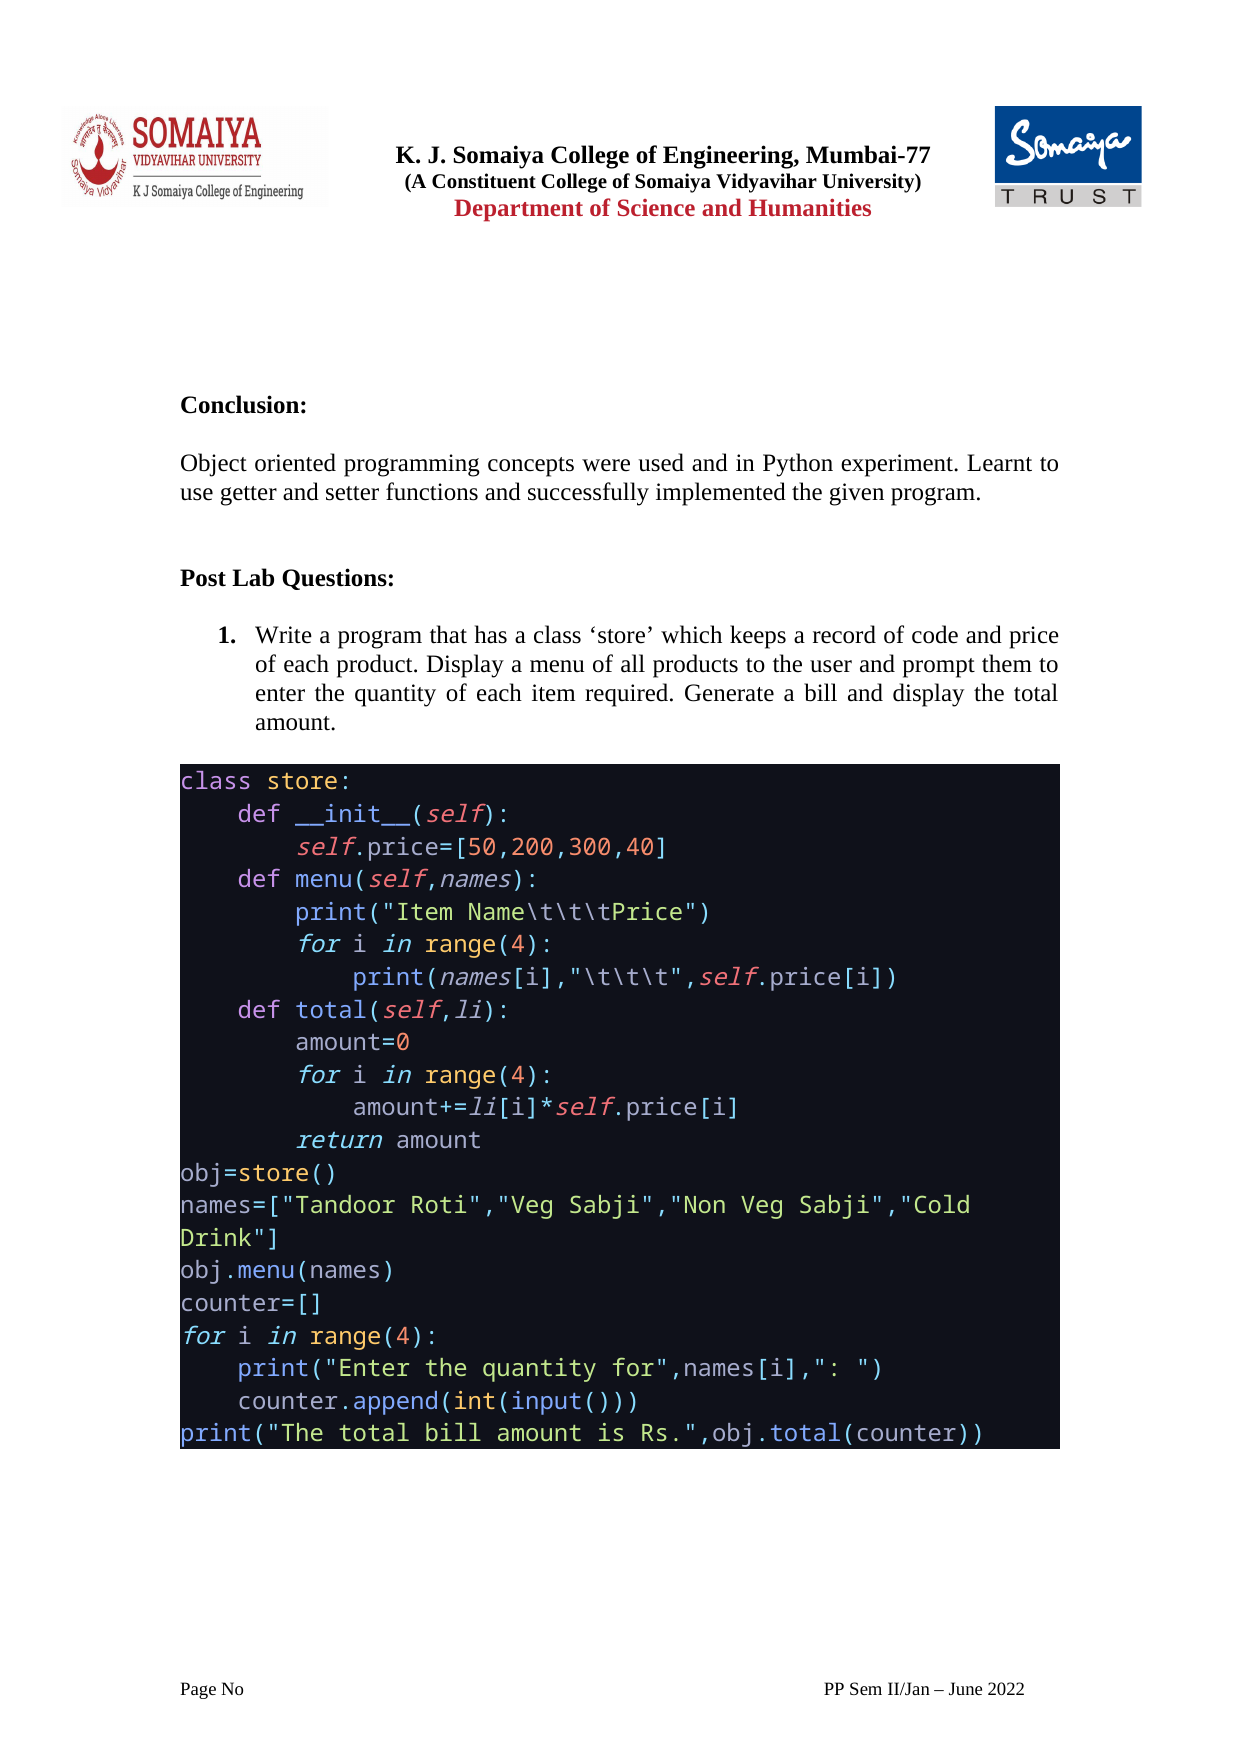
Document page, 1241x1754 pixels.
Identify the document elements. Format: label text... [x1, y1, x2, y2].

picture [61, 106, 329, 207]
text amount+=li[i]*self.price[i] [180, 1090, 1060, 1123]
text obj.menu(names) [180, 1253, 1060, 1286]
text counter.append(int(input())) [180, 1384, 1060, 1416]
list Write a program that has a class ‘store’ which keeps a record of code and price of each product. Display a menu of all products to the user and prompt them to enter the quantity of each item required. Generate a bill and display the total amount. [217, 620, 1060, 735]
text counter=[] [180, 1286, 1060, 1318]
text print("The total bill amount is Rs.",obj.total(counter)) [180, 1416, 1060, 1449]
text Object oriented programming concepts were used and in Python experiment. Learnt to use getter and setter functions and successfully implemented the given program. [180, 448, 1060, 505]
text self.price=[50,200,300,40] [180, 829, 1060, 862]
text for i in range(4): [180, 927, 1060, 960]
picture [994, 106, 1142, 207]
text Post Lab Questions: [180, 563, 1060, 592]
text amount=0 [180, 1025, 1060, 1058]
text print(names[i],"\t\t\t",self.price[i]) [180, 960, 1060, 992]
text print("Item Name\t\t\tPrice") [180, 894, 1060, 927]
text def total(self,li): [180, 992, 1060, 1025]
text class store: [180, 764, 1060, 797]
text def menu(self,names): [180, 862, 1060, 894]
text print("Enter the quantity for",names[i],": ") [180, 1351, 1060, 1384]
text names=["Tandoor Roti","Veg Sabji","Non Veg Sabji","Cold Drink"] [180, 1188, 1060, 1253]
text for i in range(4): [180, 1058, 1060, 1090]
text for i in range(4): [180, 1318, 1060, 1351]
text obj=store() [180, 1155, 1060, 1188]
text def __init__(self): [180, 797, 1060, 829]
text return amount [180, 1123, 1060, 1155]
text Conclusion: [180, 390, 1060, 419]
